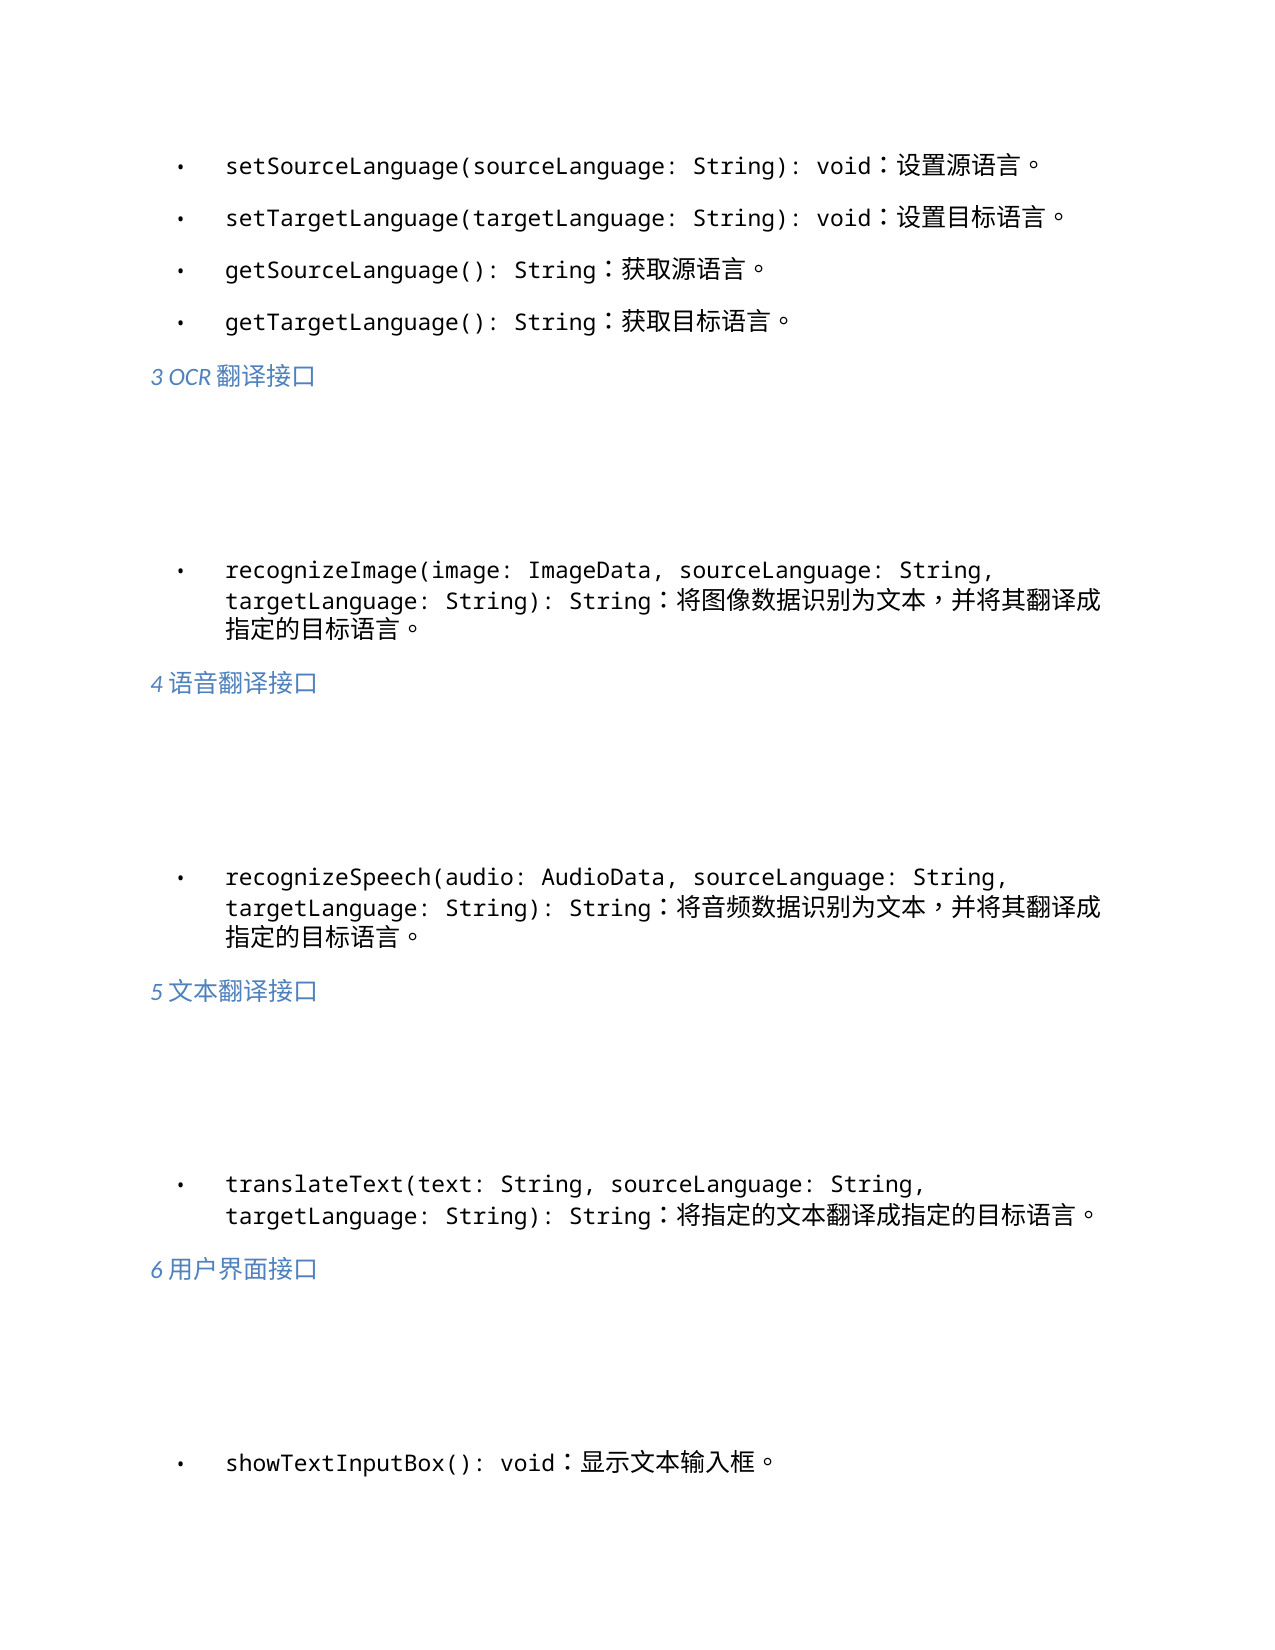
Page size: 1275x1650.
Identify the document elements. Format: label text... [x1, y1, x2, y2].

list getSourceLanguage(): String：获取源语言。 [175, 254, 1125, 285]
subtitle 4 语音翻译接口 [150, 666, 1125, 700]
list getTargetLanguage(): String：获取目标语言。 [175, 306, 1125, 337]
list translateText(text: String, sourceLanguage: String, targetLanguage: String): String：将指定的文本翻译成指定的目标语言。 [175, 1168, 1125, 1231]
subtitle 6 用户界面接口 [150, 1252, 1125, 1286]
list recognizeSpeech(audio: AudioData, sourceLanguage: String, targetLanguage: String): String：将音频数据识别为文本，并将其翻译成指定的目标语言。 [175, 861, 1125, 952]
list setSourceLanguage(sourceLanguage: String): void：设置源语言。 [175, 150, 1125, 181]
list recognizeImage(image: ImageData, sourceLanguage: String, targetLanguage: String): String：将图像数据识别为文本，并将其翻译成指定的目标语言。 [175, 554, 1125, 645]
list setTargetLanguage(targetLanguage: String): void：设置目标语言。 [175, 202, 1125, 233]
subtitle 3 OCR翻译接口 [150, 358, 1125, 392]
subtitle 5 文本翻译接口 [150, 973, 1125, 1007]
list showTextInputBox(): void：显示文本输入框。 [175, 1447, 1125, 1478]
